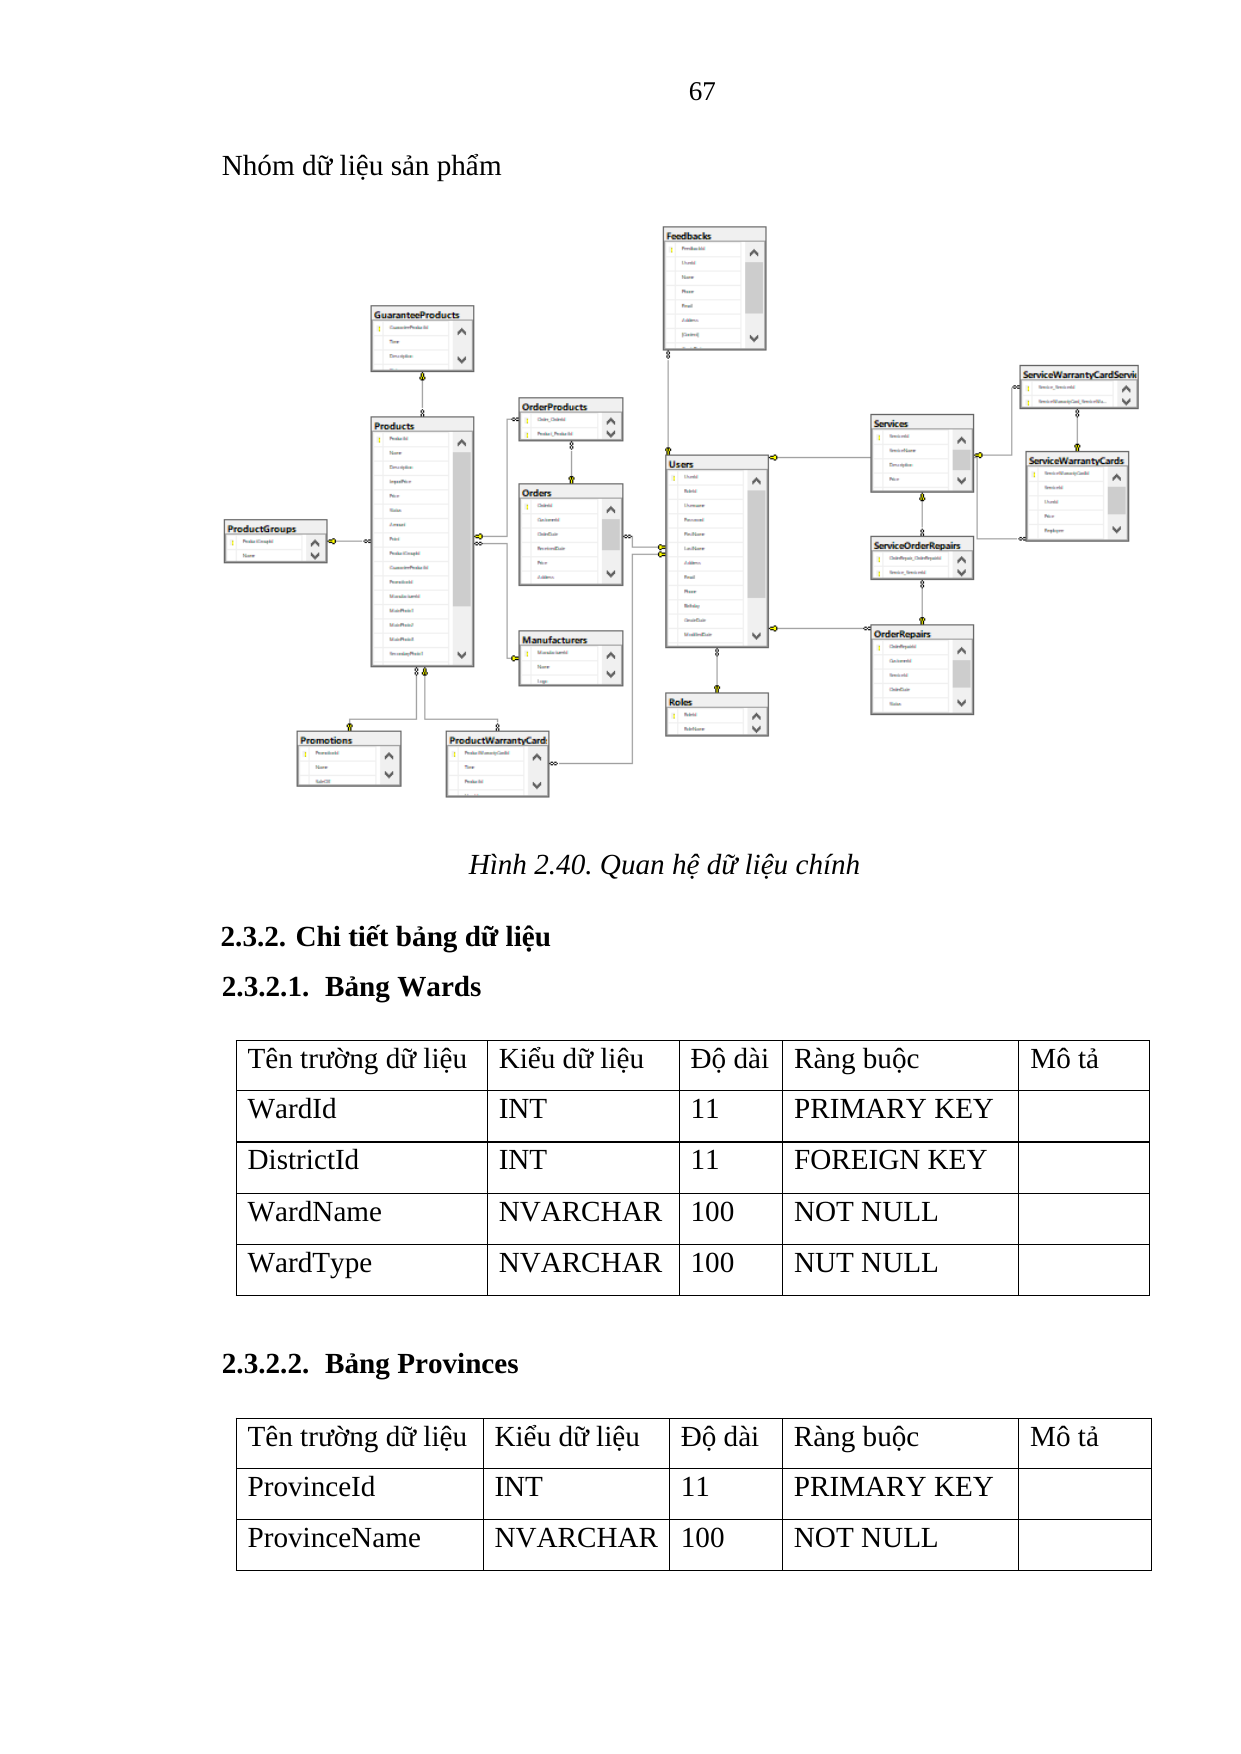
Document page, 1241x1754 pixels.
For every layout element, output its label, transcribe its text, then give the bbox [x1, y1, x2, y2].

table_cell NVARCHAR [488, 1194, 679, 1244]
table_cell [1019, 1194, 1149, 1244]
table_cell INT [488, 1143, 679, 1193]
list Bảng Provinces [222, 1347, 1122, 1380]
table_cell INT [484, 1469, 669, 1519]
table_cell 11 [680, 1143, 782, 1193]
table_header Mô tả [1019, 1041, 1149, 1090]
table_cell 100 [680, 1245, 782, 1295]
picture [206, 218, 1152, 812]
table_header Mô tả [1019, 1419, 1151, 1468]
table_header Kiểu dữ liệu [484, 1419, 669, 1468]
text Hình 2.40. Quan hệ dữ liệu chính [207, 847, 1122, 881]
table_cell 11 [670, 1469, 782, 1519]
table_header Độ dài [680, 1041, 782, 1090]
table_cell NVARCHAR [484, 1520, 669, 1570]
table_cell NUT NULL [783, 1245, 1018, 1295]
list Chi tiết bảng dữ liệu [220, 919, 1122, 952]
table_header Ràng buộc [783, 1041, 1018, 1090]
table_header Kiểu dữ liệu [488, 1041, 679, 1090]
table_cell WardType [237, 1245, 487, 1295]
table_cell 11 [680, 1091, 782, 1141]
table_cell NOT NULL [783, 1520, 1018, 1570]
table_cell 100 [680, 1194, 782, 1244]
table_header Tên trường dữ liệu [237, 1041, 487, 1090]
table_cell FOREIGN KEY [783, 1143, 1018, 1193]
table_cell [1019, 1245, 1149, 1295]
table_cell PRIMARY KEY [783, 1091, 1018, 1141]
table_cell WardName [237, 1194, 487, 1244]
table_cell DistrictId [237, 1143, 487, 1193]
table_cell ProvinceId [237, 1469, 483, 1519]
table_cell [1019, 1469, 1151, 1519]
table_cell NOT NULL [783, 1194, 1018, 1244]
list Bảng Wards [222, 969, 1122, 1002]
table_cell INT [488, 1091, 679, 1141]
table_cell 100 [670, 1520, 782, 1570]
table_header Độ dài [670, 1419, 782, 1468]
table_cell [1019, 1143, 1149, 1193]
table_cell NVARCHAR [488, 1245, 679, 1295]
table_cell [1019, 1520, 1151, 1570]
table_cell PRIMARY KEY [783, 1469, 1018, 1519]
table_cell [1019, 1091, 1149, 1141]
text Nhóm dữ liệu sản phẩm [222, 148, 1122, 181]
table_cell WardId [237, 1091, 487, 1141]
table_header Ràng buộc [783, 1419, 1018, 1468]
table_cell ProvinceName [237, 1520, 483, 1570]
table_header Tên trường dữ liệu [237, 1419, 483, 1468]
